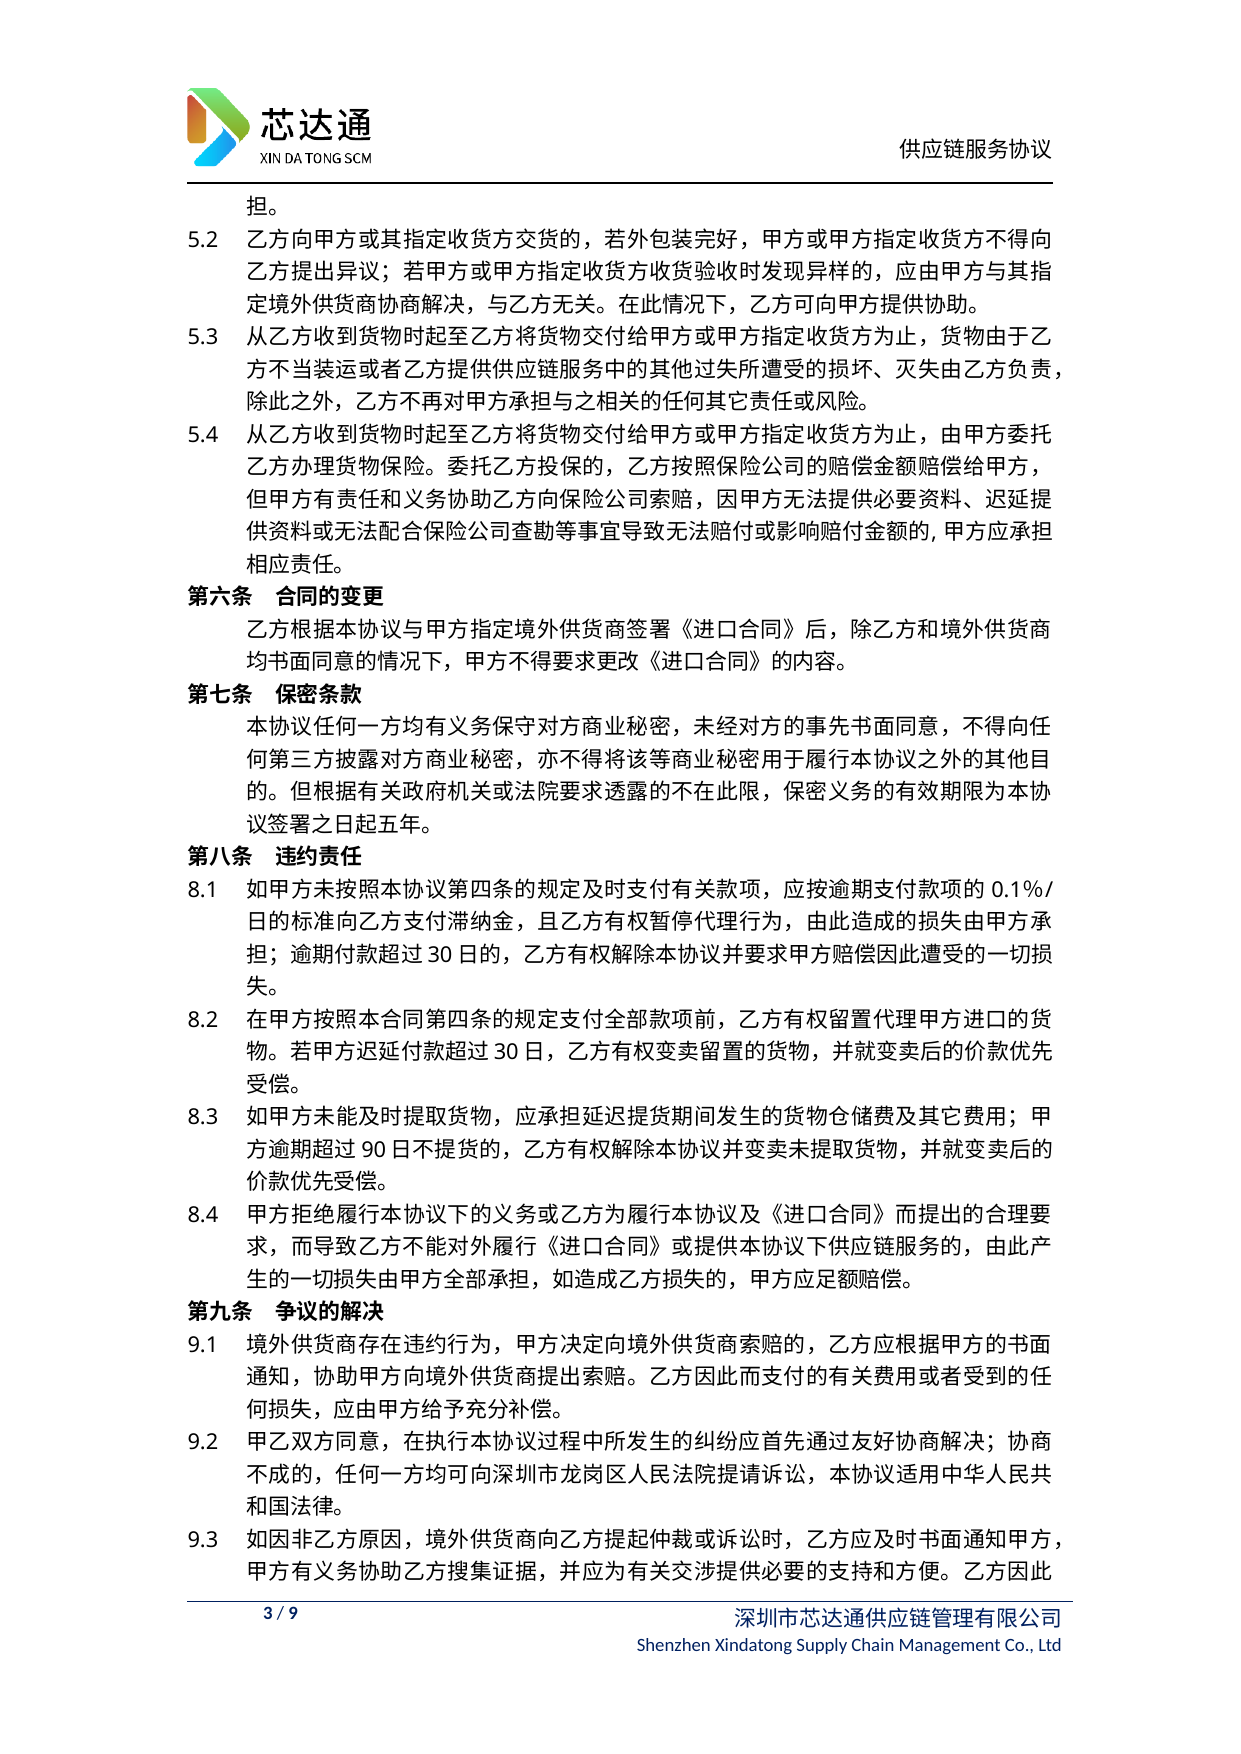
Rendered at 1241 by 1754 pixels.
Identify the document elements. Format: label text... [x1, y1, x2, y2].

text 本协议任何一方均有义务保守对方商业秘密，未经对方的事先书面同意，不得向任何第三方披露对方商业秘密，亦不得将该等商业秘密用于履行本协议之外的其他目的。但根据有关政府机关或法院要求透露的不在此限，保密义务的有效期限为本协议签署之日起五年。 [246, 709, 1053, 839]
picture [187, 88, 375, 178]
list 违约责任 [187, 839, 1053, 871]
list 境外供货商存在违约行为，甲方决定向境外供货商索赔的，乙方应根据甲方的书面通知，协助甲方向境外供货商提出索赔。乙方因此而支付的有关费用或者受到的任何损失，应由甲方给予充分补偿。 [187, 1326, 1053, 1424]
list 如甲方未按照本协议第四条的规定及时支付有关款项，应按逾期支付款项的0.1％/日的标准向乙方支付滞纳金，且乙方有权暂停代理行为，由此造成的损失由甲方承担；逾期付款超过30日的，乙方有权解除本协议并要求甲方赔偿因此遭受的一切损失。 [187, 871, 1053, 1001]
text 乙方根据本协议与甲方指定境外供货商签署《进口合同》后，除乙方和境外供货商均书面同意的情况下，甲方不得要求更改《进口合同》的内容。 [246, 611, 1053, 676]
list 争议的解决 [187, 1294, 1053, 1326]
list 甲方拒绝履行本协议下的义务或乙方为履行本协议及《进口合同》而提出的合理要求，而导致乙方不能对外履行《进口合同》或提供本协议下供应链服务的，由此产生的一切损失由甲方全部承担，如造成乙方损失的，甲方应足额赔偿。 [187, 1196, 1053, 1294]
list 乙方向甲方或其指定收货方交货的，若外包装完好，甲方或甲方指定收货方不得向乙方提出异议；若甲方或甲方指定收货方收货验收时发现异样的，应由甲方与其指定境外供货商协商解决，与乙方无关。在此情况下，乙方可向甲方提供协助。 [187, 221, 1053, 319]
list 如因非乙方原因，境外供货商向乙方提起仲裁或诉讼时，乙方应及时书面通知甲方，甲方有义务协助乙方搜集证据，并应为有关交涉提供必要的支持和方便。乙方因此而支付的有关费用或者受到的任何损失，应由甲方给予充分补偿。 [187, 1521, 1053, 1586]
list 从乙方收到货物时起至乙方将货物交付给甲方或甲方指定收货方为止，货物由于乙方不当装运或者乙方提供供应链服务中的其他过失所遭受的损坏、灭失由乙方负责，除此之外，乙方不再对甲方承担与之相关的任何其它责任或风险。 [187, 319, 1053, 416]
list 在甲方按照本合同第四条的规定支付全部款项前，乙方有权留置代理甲方进口的货物。若甲方迟延付款超过30日，乙方有权变卖留置的货物，并就变卖后的价款优先受偿。 [187, 1001, 1053, 1099]
list 如甲方未能及时提取货物，应承担延迟提货期间发生的货物仓储费及其它费用；甲方逾期超过90日不提货的，乙方有权解除本协议并变卖未提取货物，并就变卖后的价款优先受偿。 [187, 1099, 1053, 1196]
list 甲乙双方同意，在执行本协议过程中所发生的纠纷应首先通过友好协商解决；协商不成的，任何一方均可向深圳市龙岗区人民法院提请诉讼，本协议适用中华人民共和国法律。 [187, 1424, 1053, 1521]
list 合同的变更 [187, 579, 1053, 611]
list 从乙方收到货物时起至乙方将货物交付给甲方或甲方指定收货方为止，由甲方委托乙方办理货物保险。委托乙方投保的，乙方按照保险公司的赔偿金额赔偿给甲方，但甲方有责任和义务协助乙方向保险公司索赔，因甲方无法提供必要资料、迟延提供资料或无法配合保险公司查勘等事宜导致无法赔付或影响赔付金额的, 甲方应承担相应责任。 [187, 416, 1053, 579]
list 保密条款 [187, 676, 1053, 709]
